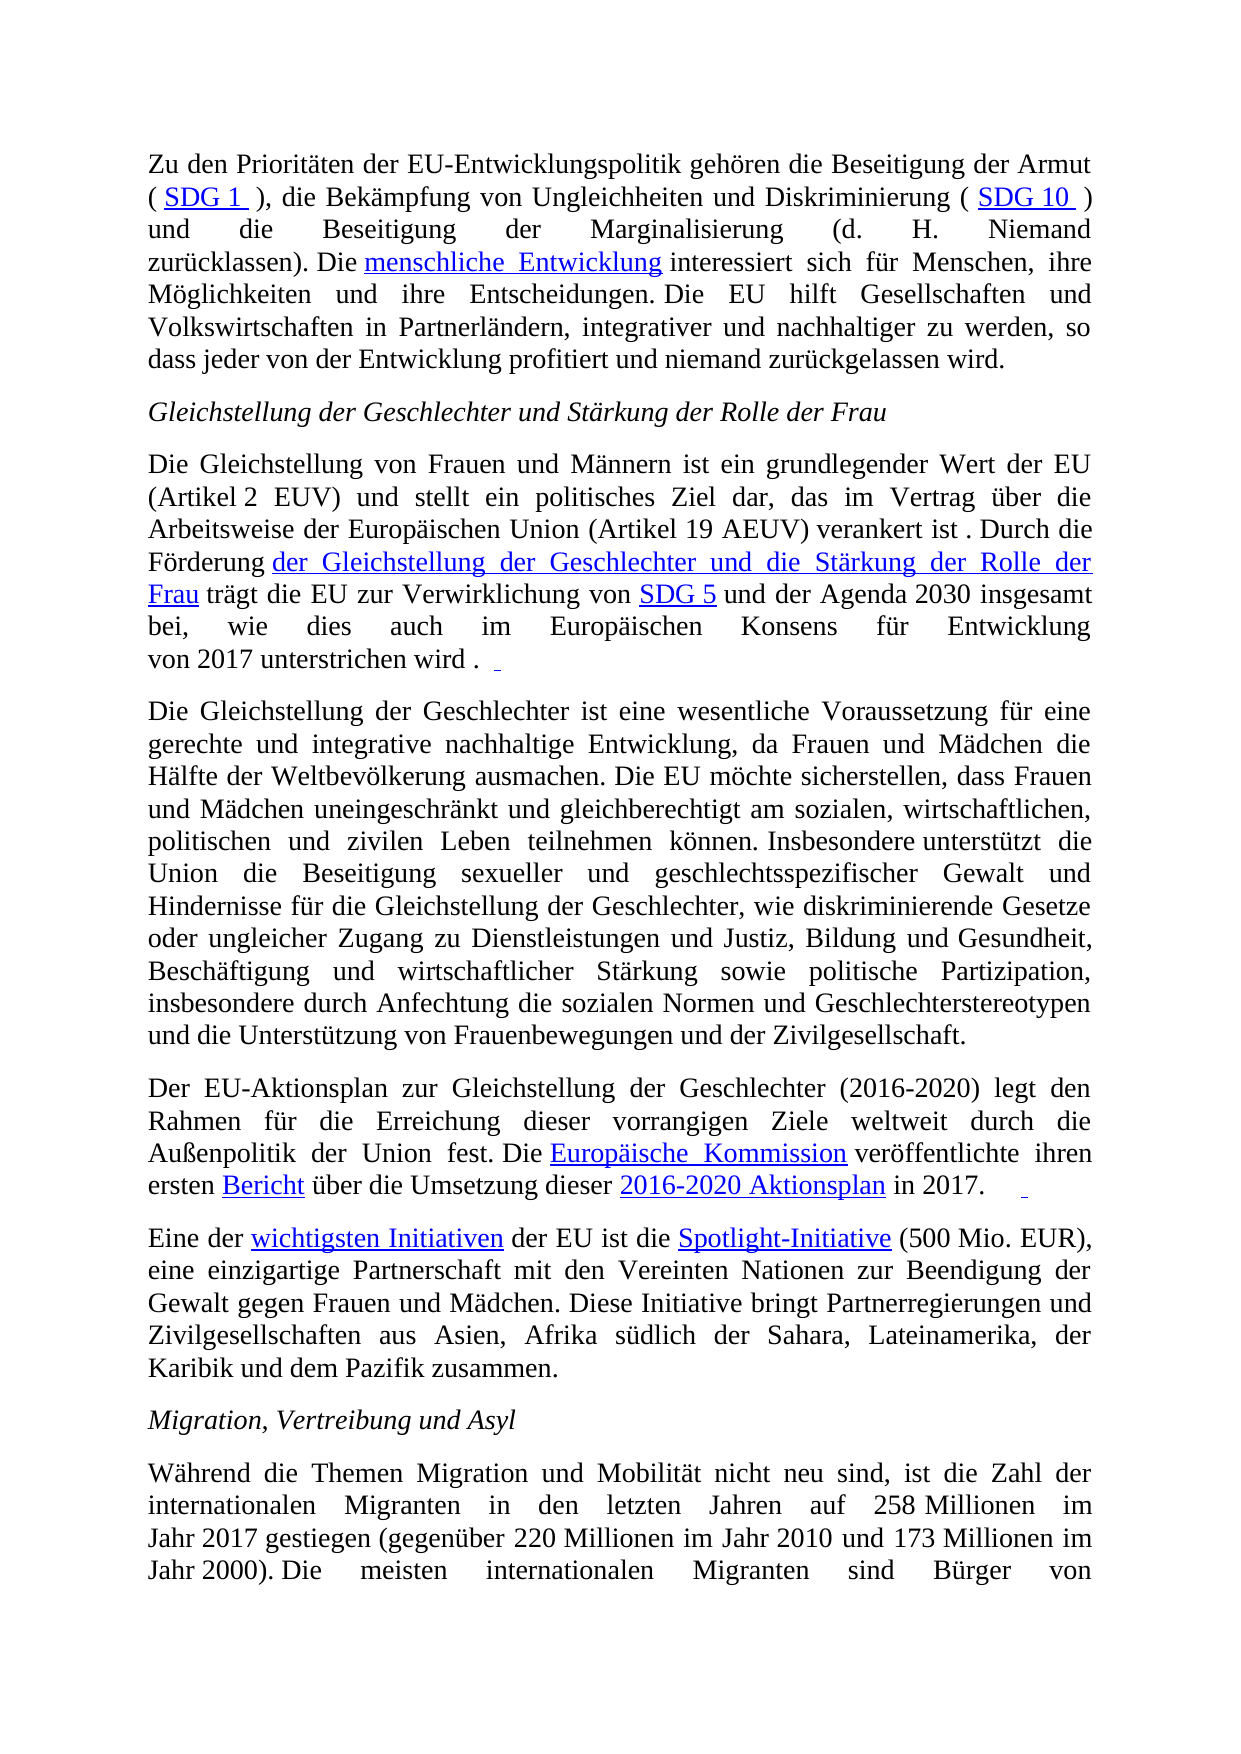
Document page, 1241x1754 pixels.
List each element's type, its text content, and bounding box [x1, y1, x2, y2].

text Die Gleichstellung der Geschlechter ist eine wesentliche Voraussetzung für eine gerechte und integrative nachhaltige Entwicklung, da Frauen und Mädchen die Hälfte der Weltbevölkerung ausmachen. Die EU möchte sicherstellen, dass Frauen und Mädchen uneingeschränkt und gleichberechtigt am sozialen, wirtschaftlichen, politischen und zivilen Leben teilnehmen können. Insbesondere unterstützt die Union die Beseitigung sexueller und geschlechtsspezifischer Gewalt und Hindernisse für die Gleichstellung der Geschlechter, wie diskriminierende Gesetze oder ungleicher Zugang zu Dienstleistungen und Justiz, Bildung und Gesundheit, Beschäftigung und wirtschaftlicher Stärkung sowie politische Partizipation, insbesondere durch Anfechtung die sozialen Normen und Geschlechterstereotypen und die Unterstützung von Frauenbewegungen und der Zivilgesellschaft. [148, 694, 1093, 1051]
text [148, 1456, 1093, 1586]
text Der EU-Aktionsplan zur Gleichstellung der Geschlechter (2016-2020) legt den Rahmen für die Erreichung dieser vorrangigen Ziele weltweit durch die Außenpolitik der Union fest. Die Europäische Kommission veröffentlichte ihren ersten Bericht über die Umsetzung dieser 2016-2020 Aktionsplan in 2017. [148, 1071, 1093, 1201]
text Eine der wichtigsten Initiativen der EU ist die Spotlight-Initiative (500 Mio. EUR), eine einzigartige Partnerschaft mit den Vereinten Nationen zur Beendigung der Gewalt gegen Frauen und Mädchen. Diese Initiative bringt Partnerregierungen und Zivilgesellschaften aus Asien, Afrika südlich der Sahara, Lateinamerika, der Karibik und dem Pazifik zusammen. [148, 1221, 1093, 1383]
text Die Gleichstellung von Frauen und Männern ist ein grundlegender Wert der EU (Artikel 2 EUV) und stellt ein politisches Ziel dar, das im Vertrag über die Arbeitsweise der Europäischen Union (Artikel 19 AEUV) verankert ist . Durch die Förderung der Gleichstellung der Geschlechter und die Stärkung der Rolle der Frau trägt die EU zur Verwirklichung von SDG 5 und der Agenda 2030 insgesamt bei, wie dies auch im Europäischen Konsens für Entwicklung von 2017 unterstrichen wird . [148, 447, 1093, 674]
text Gleichstellung der Geschlechter und Stärkung der Rolle der Frau [148, 395, 1093, 427]
text Zu den Prioritäten der EU-Entwicklungspolitik gehören die Beseitigung der Armut ( SDG 1 ), die Bekämpfung von Ungleichheiten und Diskriminierung ( SDG 10 ) und die Beseitigung der Marginalisierung (d. H. Niemand zurücklassen). Die menschliche Entwicklung interessiert sich für Menschen, ihre Möglichkeiten und ihre Entscheidungen. Die EU hilft Gesellschaften und Volkswirtschaften in Partnerländern, integrativer und nachhaltiger zu werden, so dass jeder von der Entwicklung profitiert und niemand zurückgelassen wird. [148, 148, 1093, 374]
text Migration, Vertreibung und Asyl [148, 1403, 1093, 1436]
